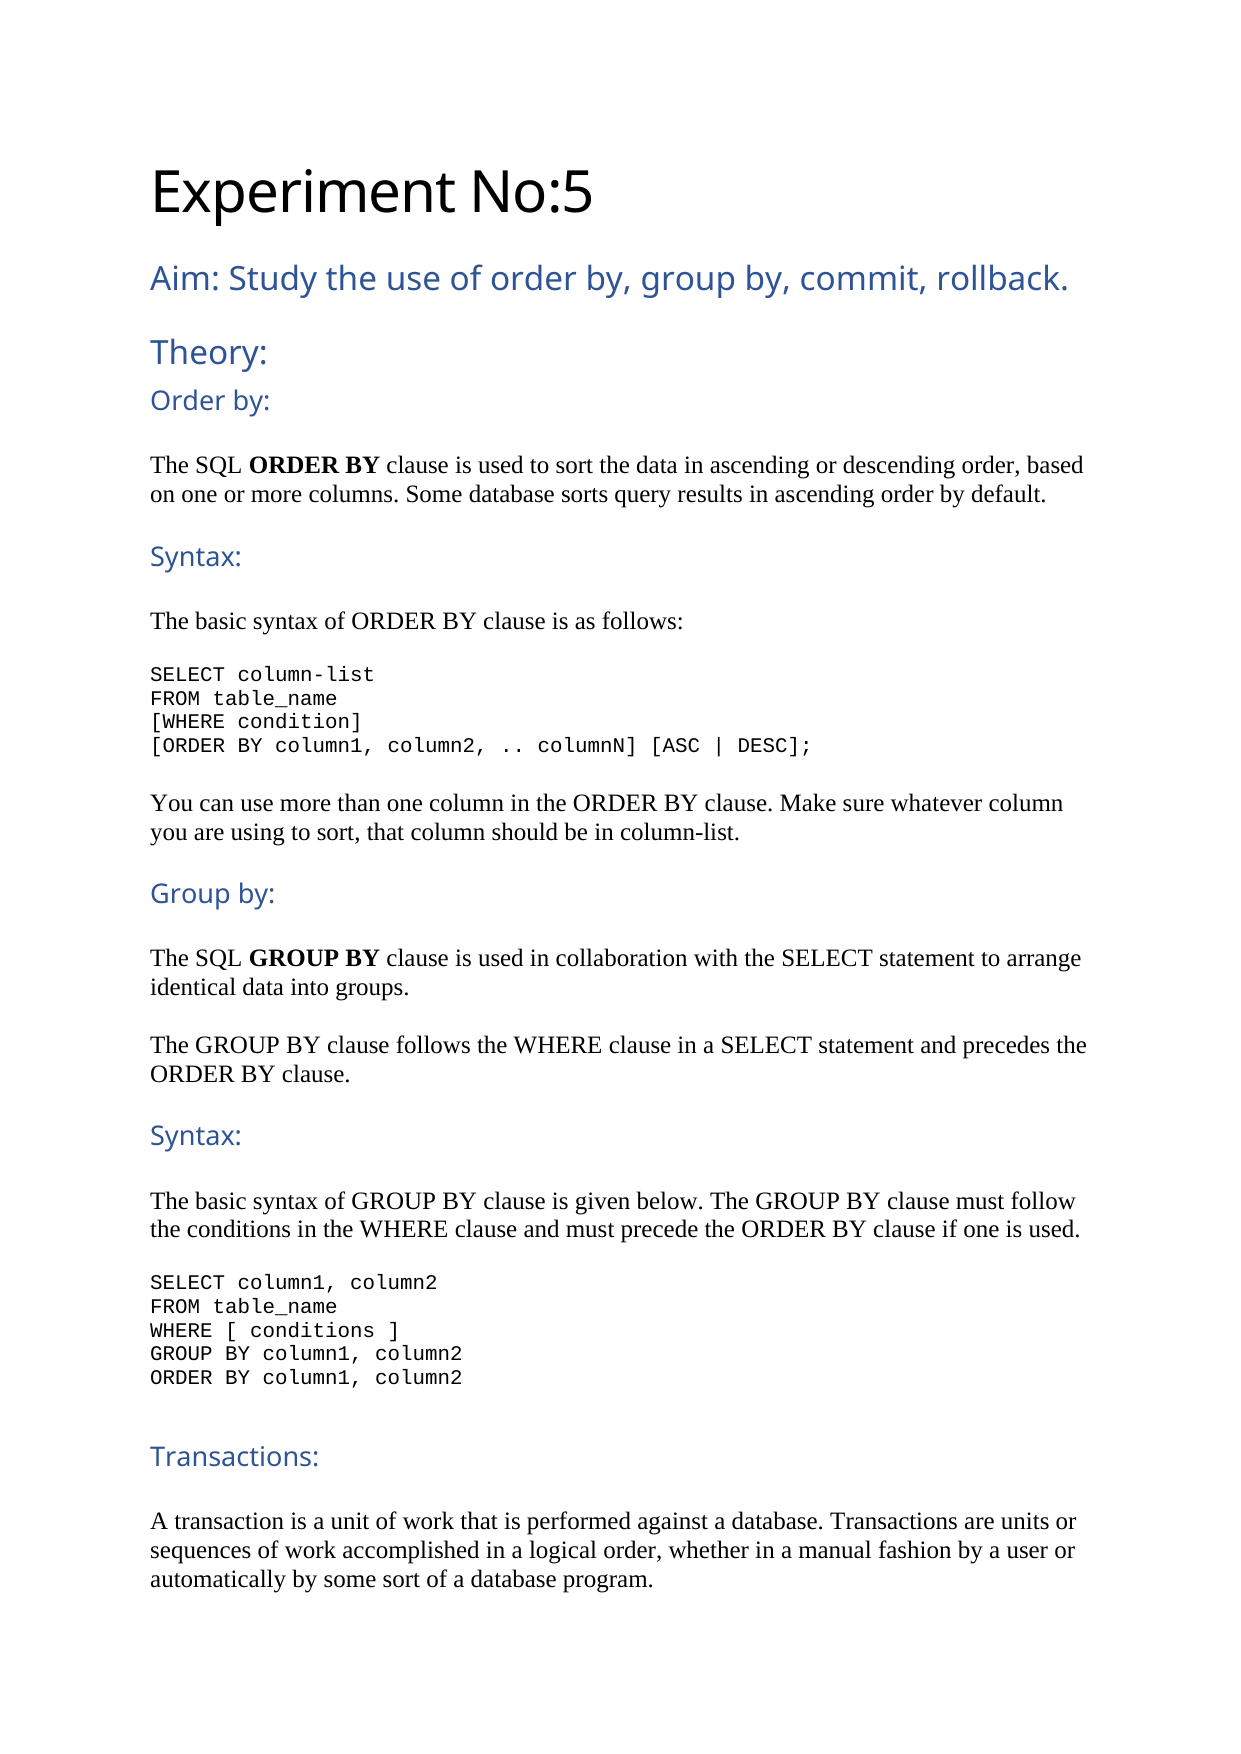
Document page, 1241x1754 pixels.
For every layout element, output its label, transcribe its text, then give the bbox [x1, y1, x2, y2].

subtitle Theory: [150, 328, 1090, 374]
subtitle Group by: [150, 874, 1090, 911]
subtitle Order by: [150, 382, 1090, 418]
text WHERE [ conditions ] [150, 1320, 1090, 1343]
text The basic syntax of ORDER BY clause is as follows: [150, 606, 1090, 635]
text [WHERE condition] [150, 711, 1090, 735]
subtitle Syntax: [150, 537, 1090, 574]
text SELECT column1, column2 [150, 1272, 1090, 1296]
text [ORDER BY column1, column2, .. columnN] [ASC | DESC]; [150, 735, 1090, 759]
subtitle Aim: Study the use of order by, group by, commit, rollback. [150, 254, 1090, 300]
text FROM table_name [150, 1296, 1090, 1320]
subtitle Transactions: [150, 1437, 1090, 1474]
title Experiment No:5 [150, 150, 1090, 229]
text The SQL ORDER BY clause is used to sort the data in ascending or descending order, based on one or more columns. Some database sorts query results in ascending order by default. [150, 451, 1090, 508]
text The SQL GROUP BY clause is used in collaboration with the SELECT statement to arrange identical data into groups. [150, 943, 1090, 1001]
text A transaction is a unit of work that is performed against a database. Transactions are units or sequences of work accomplished in a logical order, whether in a manual fashion by a user or automatically by some sort of a database program. [150, 1506, 1090, 1593]
text ORDER BY column1, column2 [150, 1367, 1090, 1391]
subtitle Syntax: [150, 1117, 1090, 1154]
text You can use more than one column in the ORDER BY clause. Make sure whatever column you are using to sort, that column should be in column-list. [150, 788, 1090, 845]
text The basic syntax of GROUP BY clause is given below. The GROUP BY clause must follow the conditions in the WHERE clause and must precede the ORDER BY clause if one is used. [150, 1186, 1090, 1243]
text SELECT column-list [150, 664, 1090, 688]
text FROM table_name [150, 688, 1090, 711]
text The GROUP BY clause follows the WHERE clause in a SELECT statement and precedes the ORDER BY clause. [150, 1030, 1090, 1088]
text GROUP BY column1, column2 [150, 1343, 1090, 1367]
